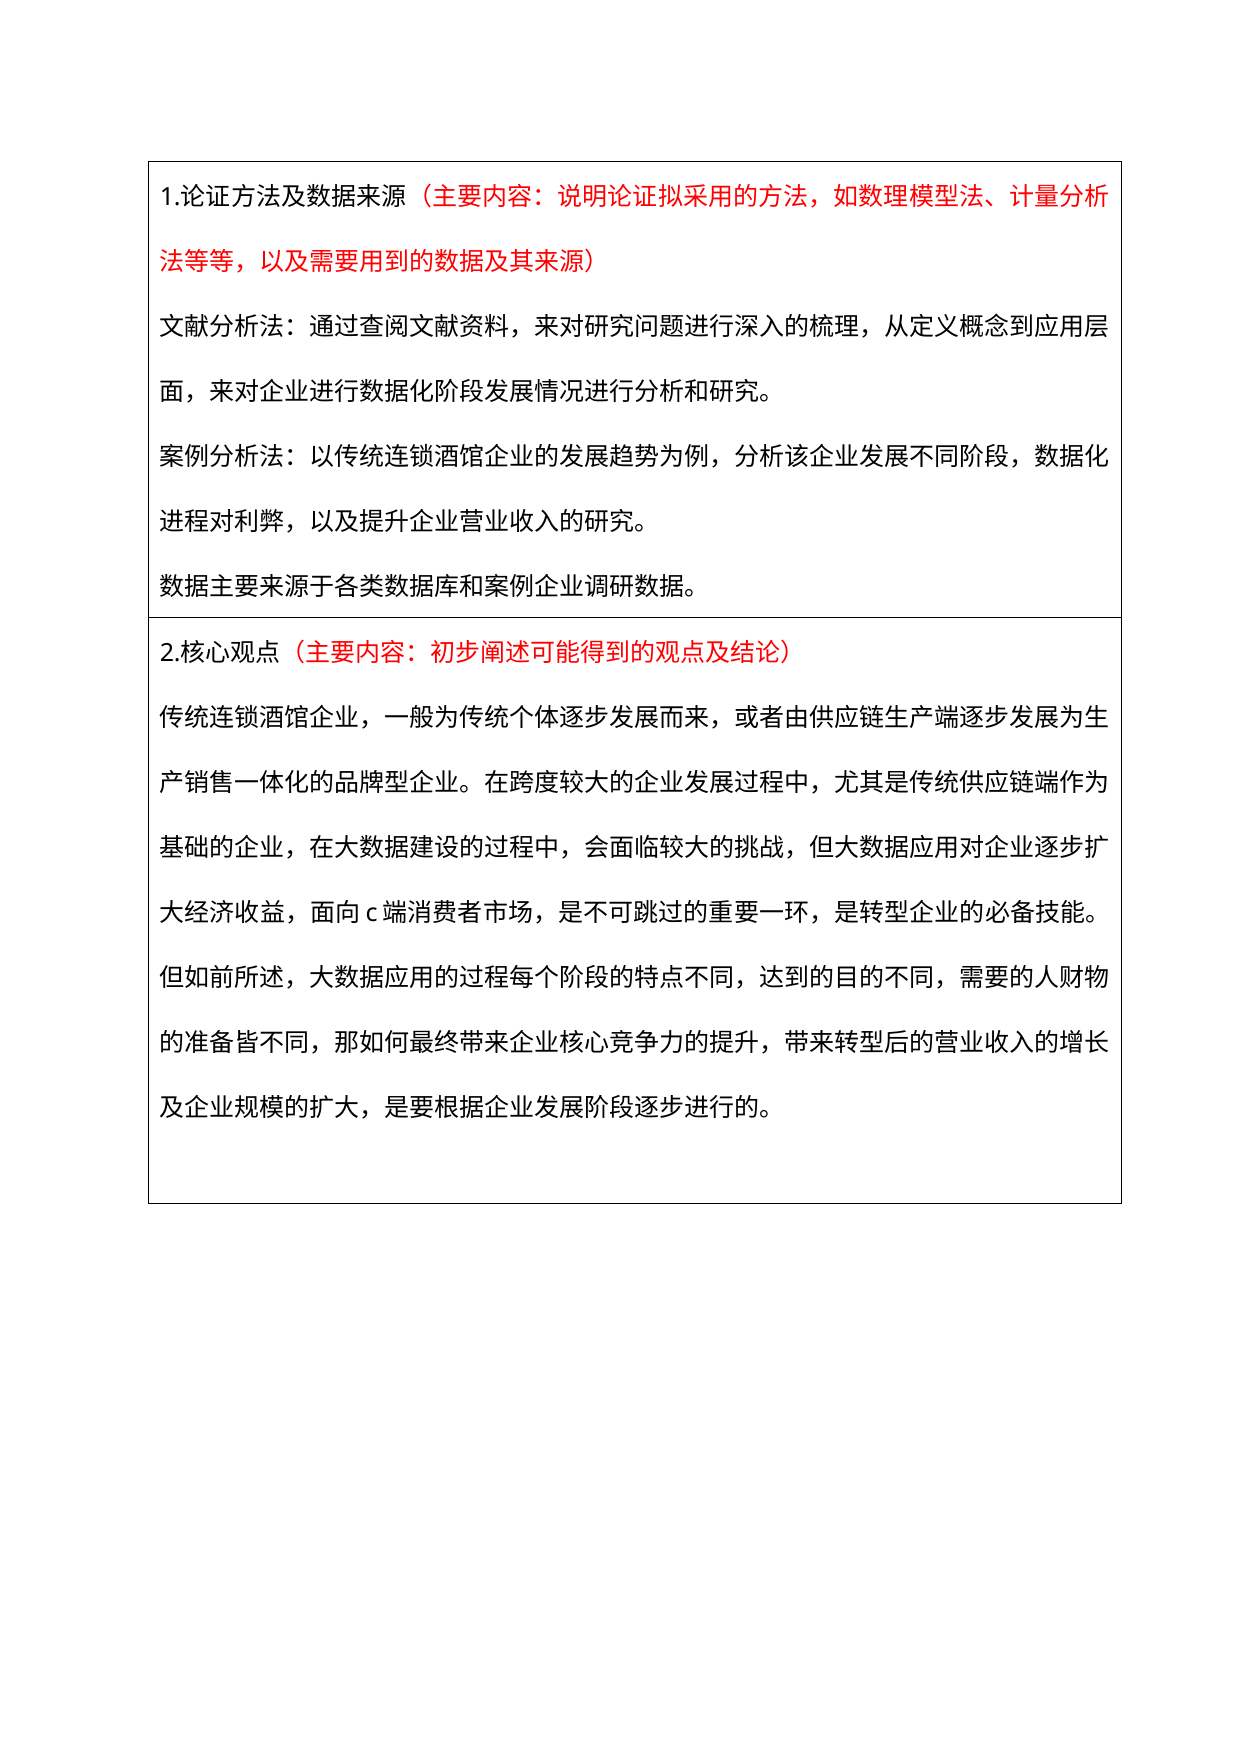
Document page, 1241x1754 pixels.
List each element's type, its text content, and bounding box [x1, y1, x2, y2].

table_cell 2.核心观点（主要内容：初步阐述可能得到的观点及结论） 传统连锁酒馆企业，一般为传统个体逐步发展而来，或者由供应链生产端逐步发展为生产销售一体化的品牌型企业。在跨度较大的企业发展过程中，尤其是传统供应链端作为基础的企业，在大数据建设的过程中，会面临较大的挑战，但大数据应用对企业逐步扩大经济收益，面向c端消费者市场，是不可跳过的重要一环，是转型企业的必备技能。但如前所述，大数据应用的过程每个阶段的特点不同，达到的目的不同，需要的人财物的准备皆不同，那如何最终带来企业核心竞争力的提升，带来转型后的营业收入的增长及企业规模的扩大，是要根据企业发展阶段逐步进行的。 [149, 618, 1121, 1203]
table_header 1.论证方法及数据来源（主要内容：说明论证拟采用的方法，如数理模型法、计量分析法等等，以及需要用到的数据及其来源） 文献分析法：通过查阅文献资料，来对研究问题进行深入的梳理，从定义概念到应用层面，来对企业进行数据化阶段发展情况进行分析和研究。 案例分析法：以传统连锁酒馆企业的发展趋势为例，分析该企业发展不同阶段，数据化进程对利弊，以及提升企业营业收入的研究。 数据主要来源于各类数据库和案例企业调研数据。 [149, 162, 1121, 617]
